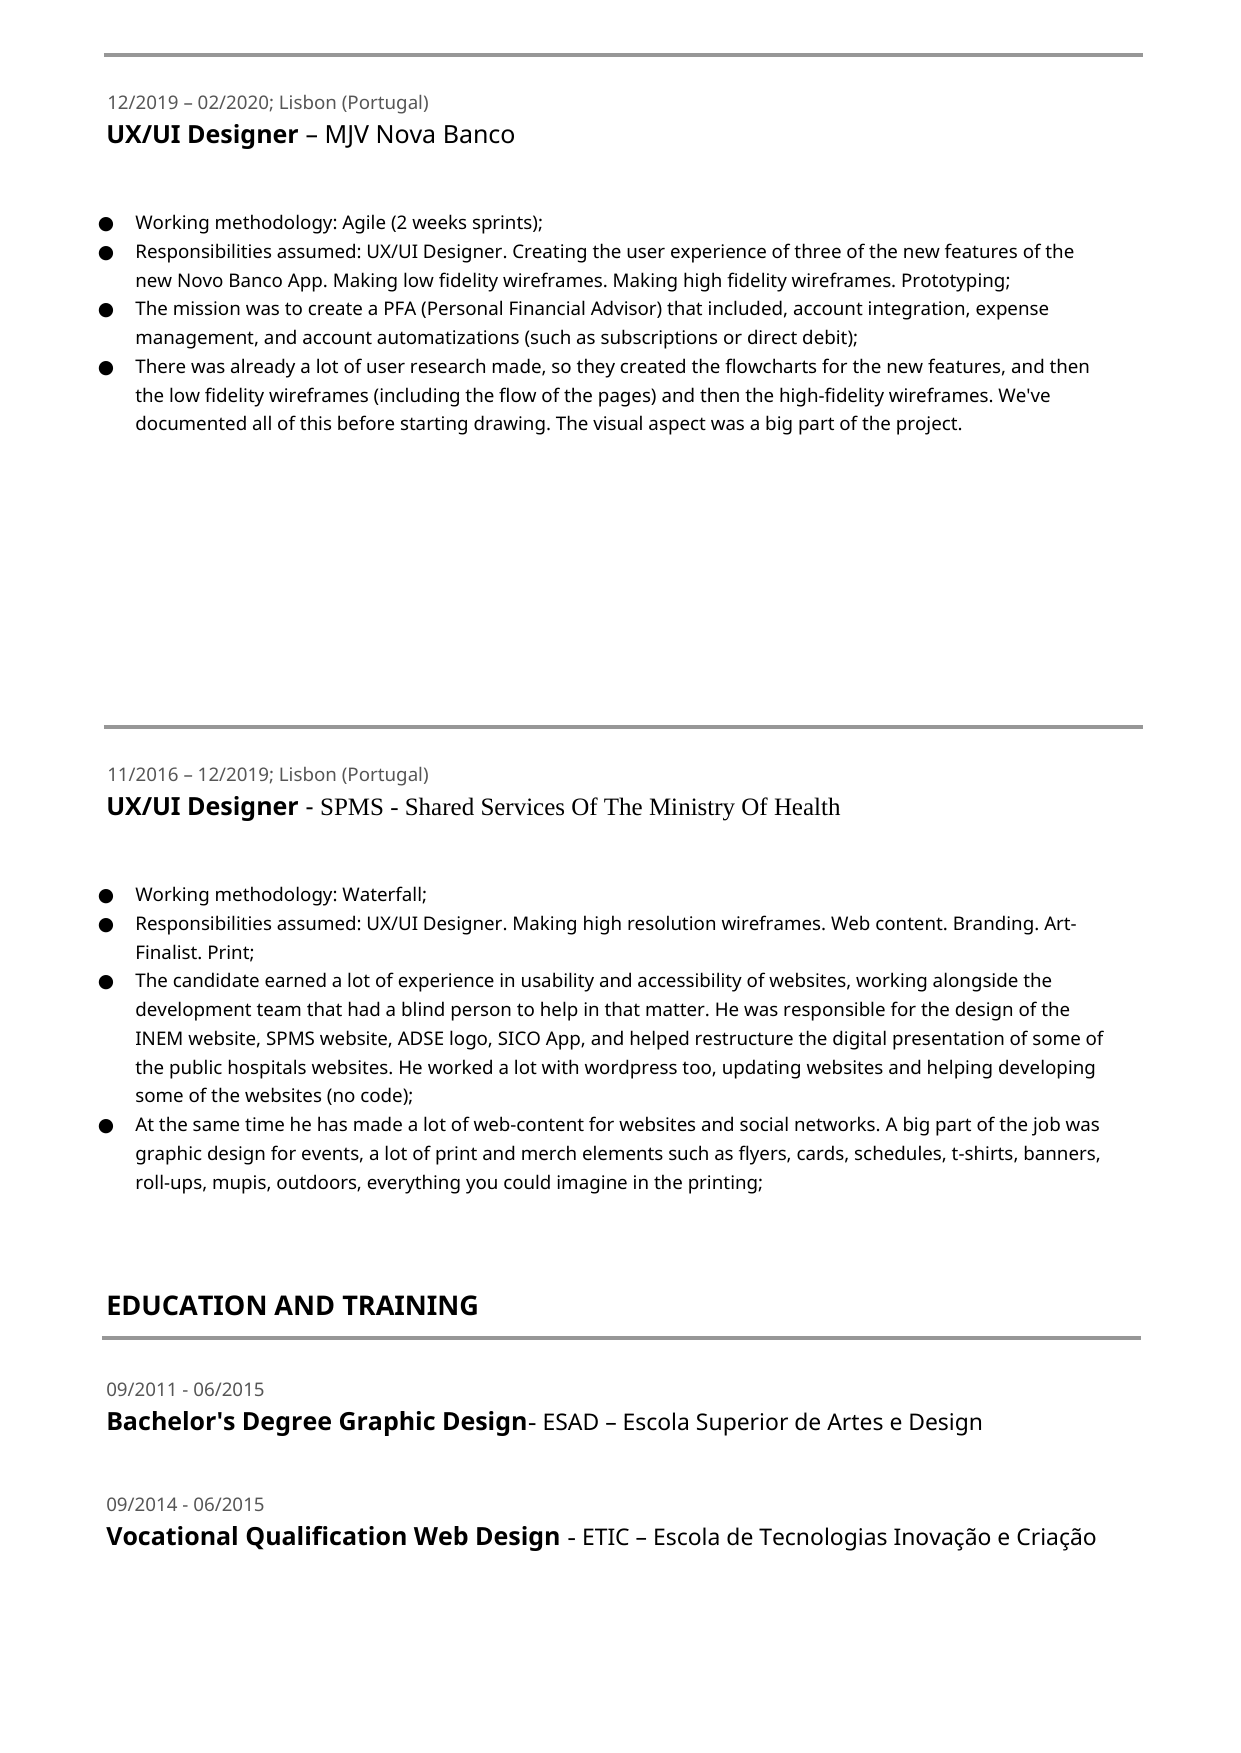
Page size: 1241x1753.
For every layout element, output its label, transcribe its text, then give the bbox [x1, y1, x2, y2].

list At the same time he has made a lot of web-content for websites and social networks. A big part of the job was graphic design for events, a lot of print and merch elements such as flyers, cards, schedules, t-shirts, banners, roll-ups, mupis, outdoors, everything you could imagine in the printing; [98, 1111, 1116, 1194]
text UX/UI Designer - SPMS - Shared Services Of The Ministry Of Health [106, 789, 1154, 823]
list The mission was to create a PFA (Personal Financial Advisor) that included, account integration, expense management, and account automatizations (such as subscriptions or direct debit); [98, 296, 1116, 350]
list The candidate earned a lot of experience in usability and accessibility of websites, working alongside the development team that had a blind person to help in that matter. He was responsible for the design of the INEM website, SPMS website, ADSE logo, SICO App, and helped restructure the digital presentation of some of the public hospitals websites. He worked a lot with wordpress too, updating websites and helping developing some of the websites (no code); [98, 968, 1116, 1108]
list There was already a lot of user research made, so they created the flowcharts for the new features, and then the low fidelity wireframes (including the flow of the pages) and then the high-fidelity wireframes. We've documented all of this before starting drawing. The visual aspect was a big part of the project. [98, 353, 1116, 436]
text 12/2019 – 02/2020; Lisbon (Portugal) [107, 89, 1154, 115]
text UX/UI Designer – MJV Nova Banco [106, 117, 1154, 151]
list Working methodology: Agile (2 weeks sprints); [98, 209, 1116, 235]
list Responsibilities assumed: UX/UI Designer. Creating the user experience of three of the new features of the new Novo Banco App. Making low fidelity wireframes. Making high fidelity wireframes. Prototyping; [98, 238, 1116, 292]
list Responsibilities assumed: UX/UI Designer. Making high resolution wireframes. Web content. Branding. Art-Finalist. Print; [98, 910, 1116, 964]
text EDUCATION AND TRAINING [60, 1287, 1154, 1323]
text 09/2014 - 06/2015 [60, 1492, 1154, 1517]
list Working methodology: Waterfall; [98, 881, 1116, 907]
text 09/2011 - 06/2015 [60, 1376, 1154, 1402]
text Bachelor's Degree Graphic Design- ESAD – Escola Superior de Artes e Design [60, 1404, 1154, 1438]
text 11/2016 – 12/2019; Lisbon (Portugal) [107, 762, 1154, 787]
text Vocational Qualification Web Design - ETIC – Escola de Tecnologias Inovação e Criação [60, 1519, 1154, 1553]
